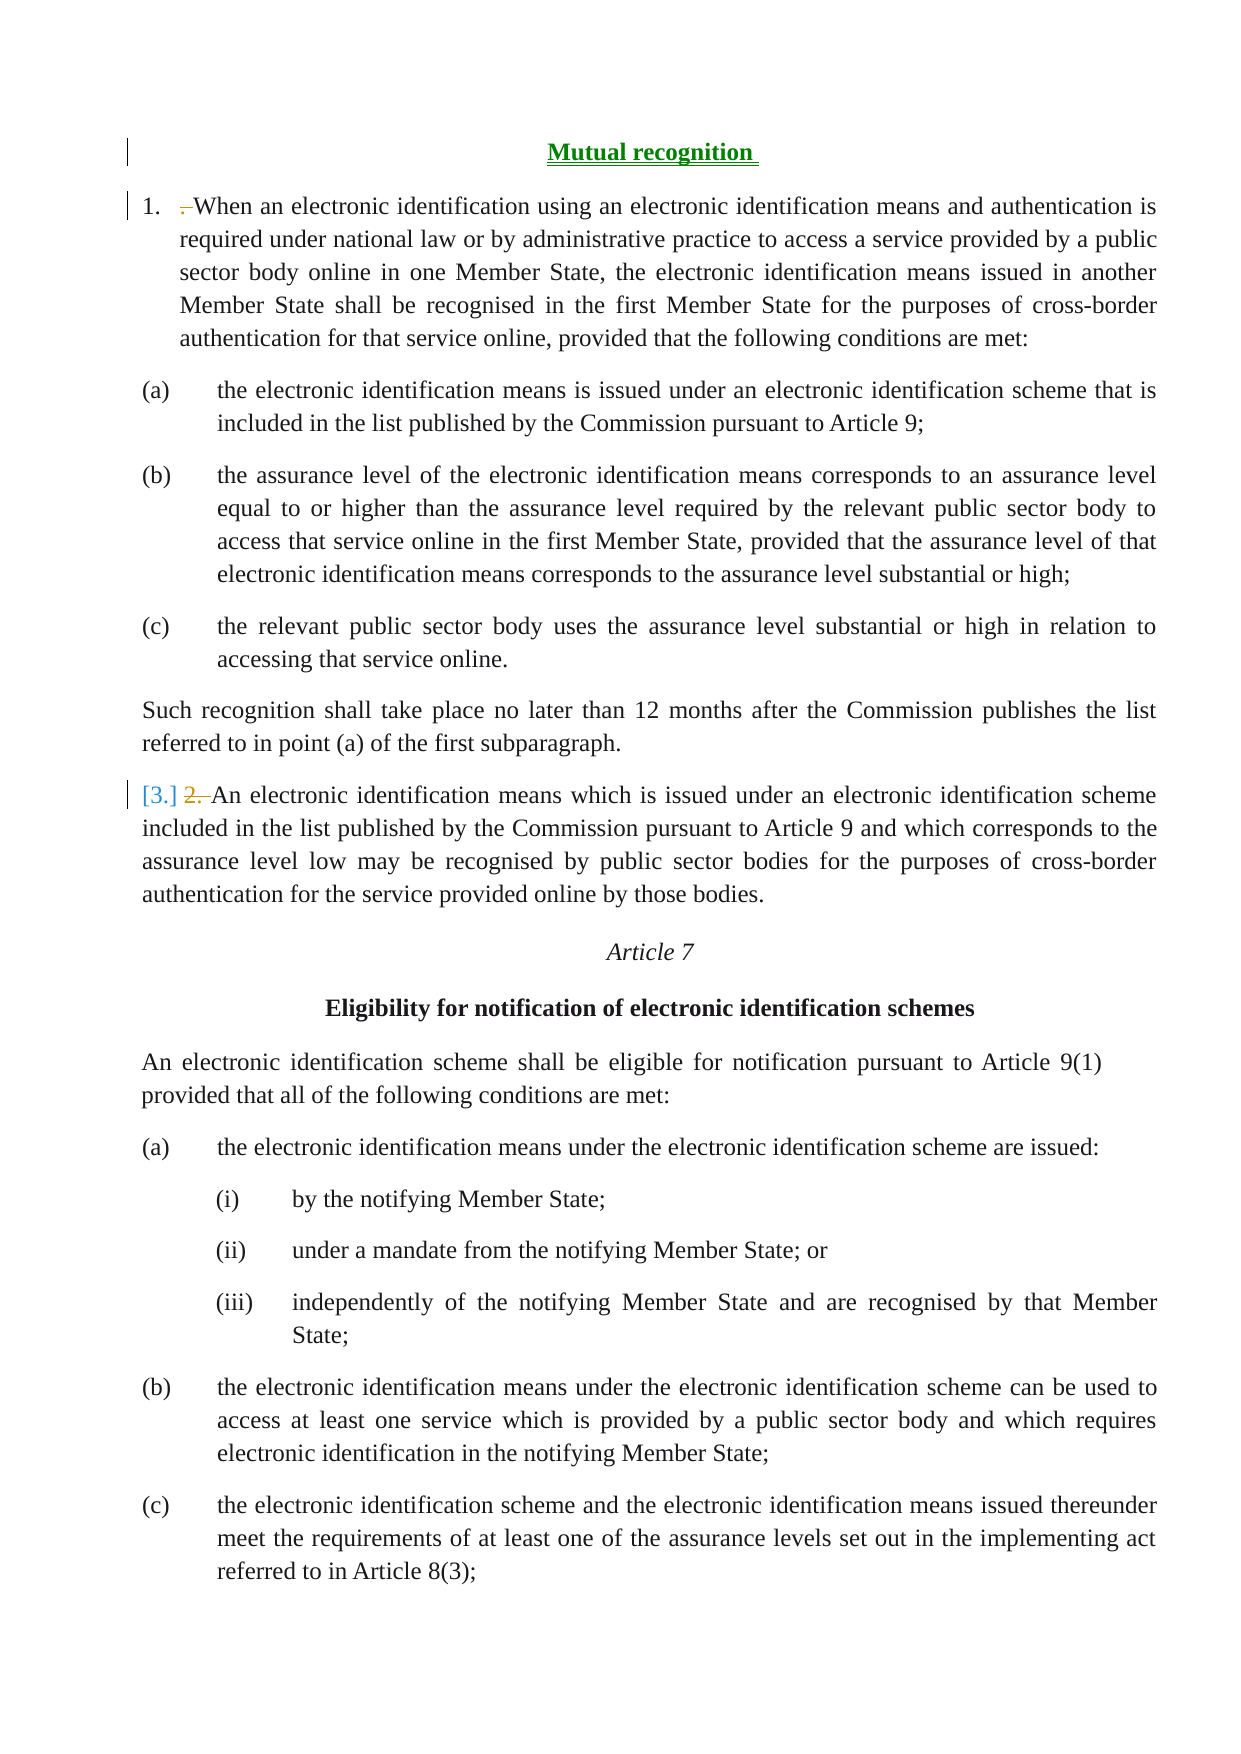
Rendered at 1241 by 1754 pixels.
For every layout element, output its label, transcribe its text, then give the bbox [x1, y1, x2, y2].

list When an electronic identification using an electronic identification means and authentication is required under national law or by administrative practice to access a service provided by a public sector body online in one Member State, the electronic identification means issued in another Member State shall be recognised in the first Member State for the purposes of cross-border authentication for that service online, provided that the following conditions are met: [142, 191, 1158, 352]
list independently of the notifying Member State and are recognised by that Member State; [216, 1287, 1158, 1349]
list the electronic identification means is issued under an electronic identification scheme that is included in the list published by the Commission pursuant to Article 9; [142, 375, 1158, 437]
subtitle Eligibility for notification of electronic identification schemes [142, 993, 1158, 1022]
text An electronic identification scheme shall be eligible for notification pursuant to Article 9(1) provided that all of the following conditions are met: [141, 1047, 1103, 1109]
text An electronic identification means which is issued under an electronic identification scheme included in the list published by the Commission pursuant to Article 9 and which corresponds to the assurance level low may be recognised by public sector bodies for the purposes of cross-border authentication for the service provided online by those bodies. [142, 780, 1158, 908]
list the electronic identification means under the electronic identification scheme are issued: [142, 1132, 1158, 1161]
text Such recognition shall take place no later than 12 months after the Commission publishes the list referred to in point (a) of the first subparagraph. [142, 696, 1158, 757]
list the electronic identification means under the electronic identification scheme can be used to access at least one service which is provided by a public sector body and which requires electronic identification in the notifying Member State; [142, 1372, 1158, 1467]
list the assurance level of the electronic identification means corresponds to an assurance level equal to or higher than the assurance level required by the relevant public sector body to access that service online in the first Member State, provided that the assurance level of that electronic identification means corresponds to the assurance level substantial or high; [142, 460, 1158, 588]
list by the notifying Member State; [216, 1184, 1158, 1212]
list the electronic identification scheme and the electronic identification means issued thereunder meet the requirements of at least one of the assurance levels set out in the implementing act referred to in Article 8(3); [142, 1490, 1158, 1585]
list the relevant public sector body uses the assurance level substantial or high in relation to accessing that service online. [142, 611, 1158, 672]
text Article 7 [142, 937, 1158, 966]
list under a mandate from the notifying Member State; or [216, 1236, 1158, 1264]
